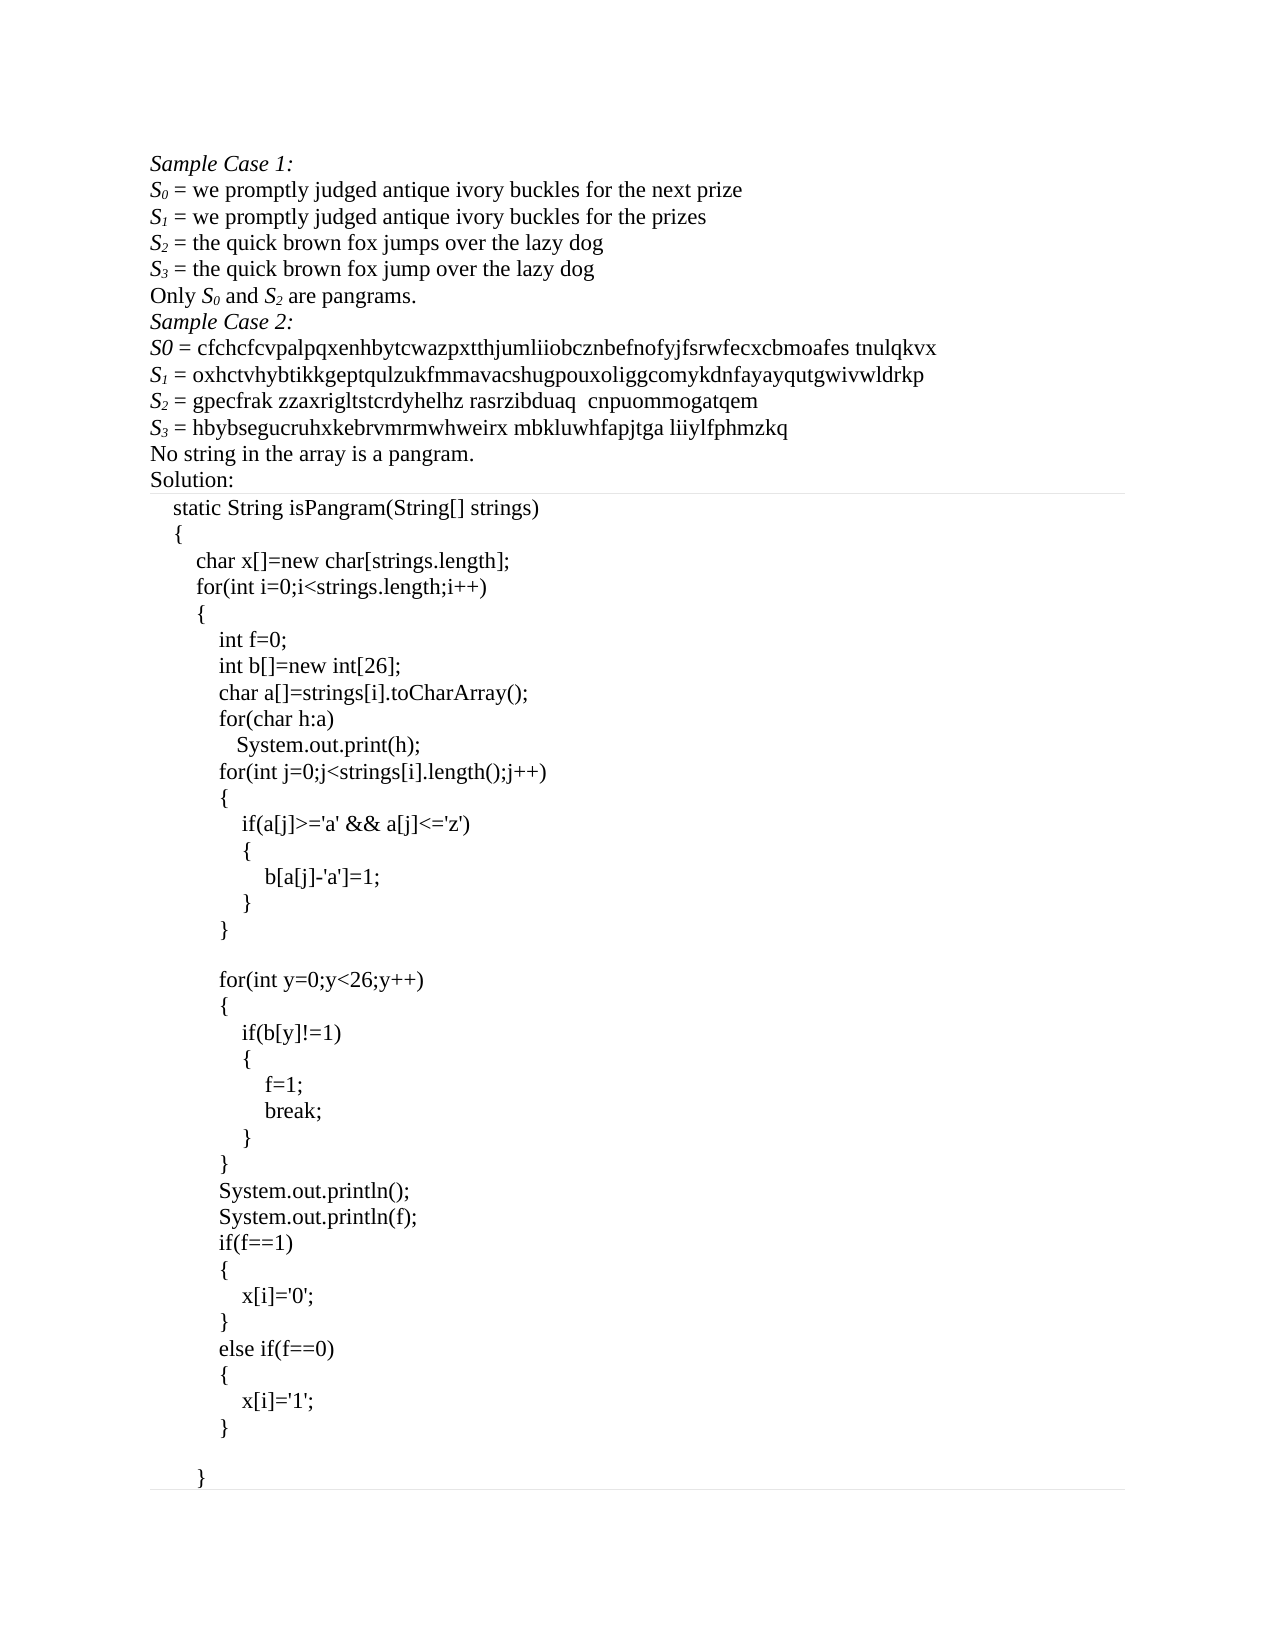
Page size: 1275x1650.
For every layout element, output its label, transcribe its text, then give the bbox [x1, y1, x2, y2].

text for(int y=0;y<26;y++) [150, 966, 1125, 992]
text x[i]='1'; [150, 1387, 1125, 1414]
text int f=0; [150, 626, 1125, 652]
text No string in the array is a pangram. [150, 440, 1125, 466]
text System.out.print(h); [150, 731, 1125, 758]
text } [150, 1464, 1125, 1489]
text char x[]=new char[strings.length]; [150, 547, 1125, 573]
text Only S0 and S2 are pangrams. [150, 282, 1125, 308]
text x[i]='0'; [150, 1282, 1125, 1308]
text } [150, 1124, 1125, 1150]
text static String isPangram(String[] strings) [150, 494, 1125, 521]
text } [150, 916, 1125, 942]
text S1 = oxhctvhybtikkgeptqulzukfmmavacshugpouxoliggcomykdnfayayqutgwivwldrkp [150, 361, 1125, 387]
text if(f==1) [150, 1229, 1125, 1256]
text S0 = we promptly judged antique ivory buckles for the next prize [150, 176, 1125, 203]
text break; [150, 1098, 1125, 1124]
text S2 = the quick brown fox jumps over the lazy dog [150, 229, 1125, 255]
text f=1; [150, 1071, 1125, 1098]
text S3 = hbybsegucruhxkebrvmrmwhweirx mbkluwhfapjtga liiylfphmzkq [150, 413, 1125, 440]
text { [150, 599, 1125, 626]
text { [150, 521, 1125, 547]
text { [150, 1361, 1125, 1387]
text } [150, 1308, 1125, 1335]
text for(int j=0;j<strings[i].length();j++) [150, 758, 1125, 784]
text b[a[j]-'a']=1; [150, 863, 1125, 889]
text System.out.println(); [150, 1177, 1125, 1203]
text for(int i=0;i<strings.length;i++) [150, 573, 1125, 599]
text if(b[y]!=1) [150, 1018, 1125, 1045]
text char a[]=strings[i].toCharArray(); [150, 679, 1125, 705]
text { [150, 784, 1125, 810]
text } [150, 889, 1125, 916]
text } [150, 1414, 1125, 1440]
text System.out.println(f); [150, 1203, 1125, 1229]
text Sample Case 1: [150, 150, 1125, 176]
text S1 = we promptly judged antique ivory buckles for the prizes [150, 203, 1125, 229]
text { [150, 837, 1125, 863]
text S0 = cfchcfcvpalpqxenhbytcwazpxtthjumliiobcznbefnofyjfsrwfecxcbmoafes tnulqkvx [150, 334, 1125, 361]
text if(a[j]>='a' && a[j]<='z') [150, 810, 1125, 837]
text Solution: [150, 466, 1125, 493]
text { [150, 1256, 1125, 1282]
text { [150, 1045, 1125, 1071]
text { [150, 992, 1125, 1018]
text for(char h:a) [150, 705, 1125, 731]
text } [150, 1150, 1125, 1177]
text else if(f==0) [150, 1335, 1125, 1361]
text S3 = the quick brown fox jump over the lazy dog [150, 255, 1125, 282]
text int b[]=new int[26]; [150, 652, 1125, 679]
text Sample Case 2: [150, 308, 1125, 334]
text S2 = gpecfrak zzaxrigltstcrdyhelhz rasrzibduaq cnpuommogatqem [150, 387, 1125, 413]
